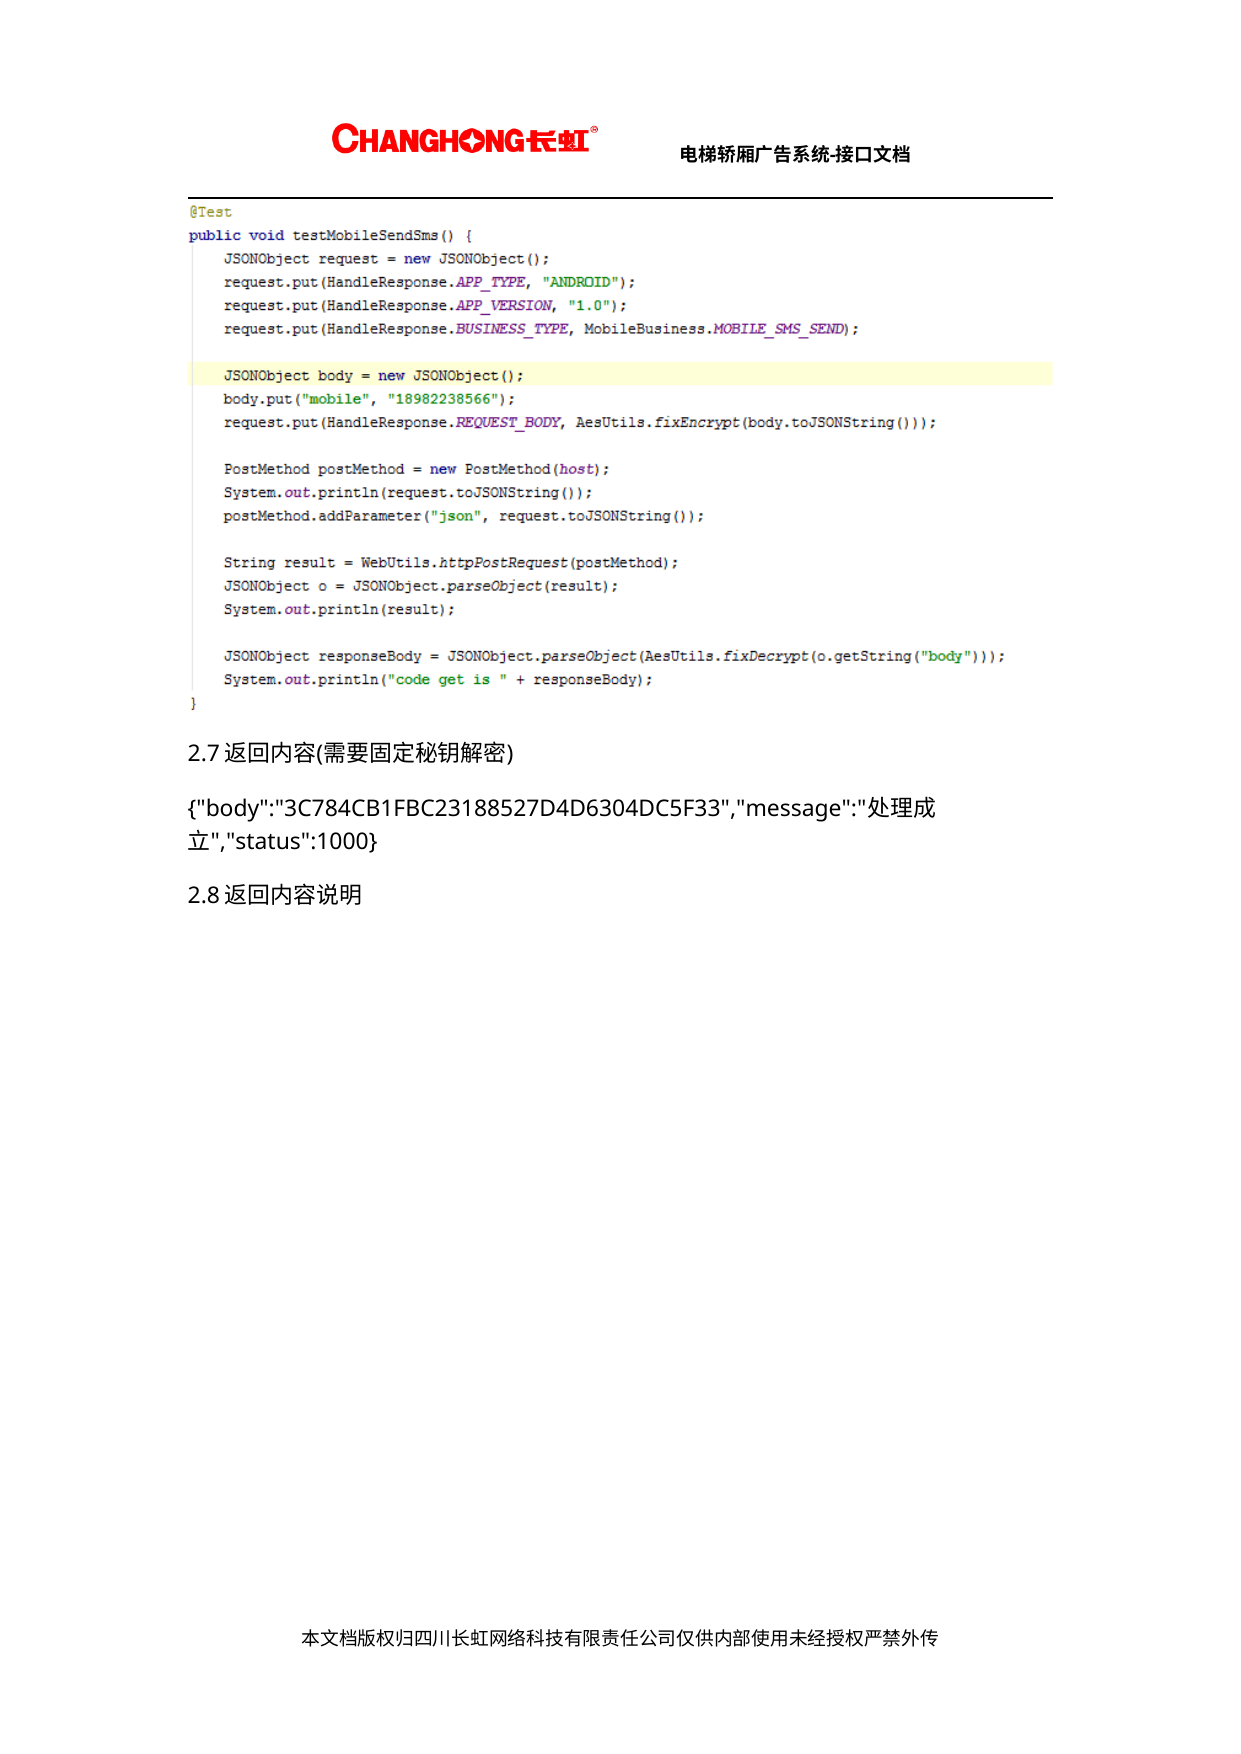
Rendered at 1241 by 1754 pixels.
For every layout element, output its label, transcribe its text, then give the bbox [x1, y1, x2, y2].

picture [187, 202, 1053, 715]
text 2.7返回内容(需要固定秘钥解密) [187, 735, 1053, 769]
picture [329, 113, 601, 162]
text 2.8返回内容说明 [187, 877, 1053, 910]
text {"body":"3C784CB1FBC23188527D4D6304DC5F33","message":"处理成立","status":1000} [187, 789, 1053, 856]
